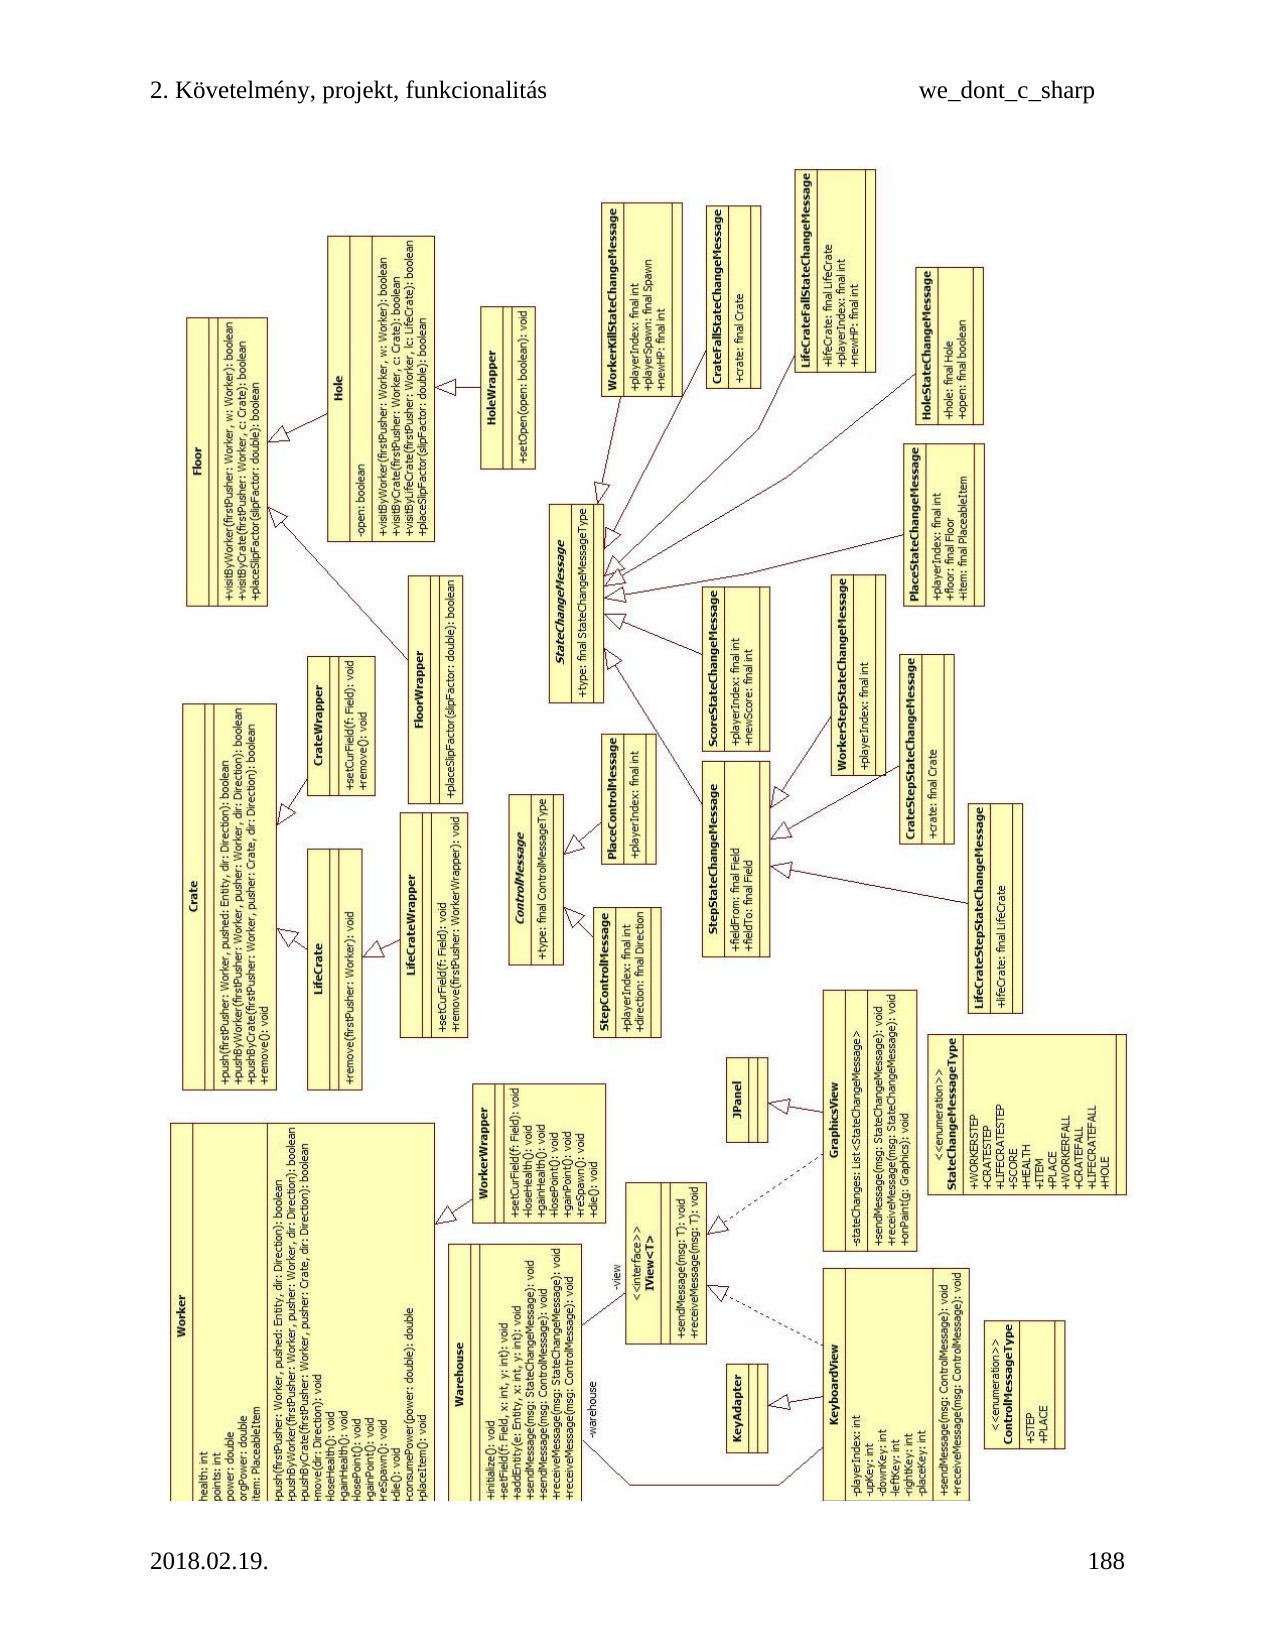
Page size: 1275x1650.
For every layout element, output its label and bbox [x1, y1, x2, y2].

picture [150, 150, 1147, 1501]
